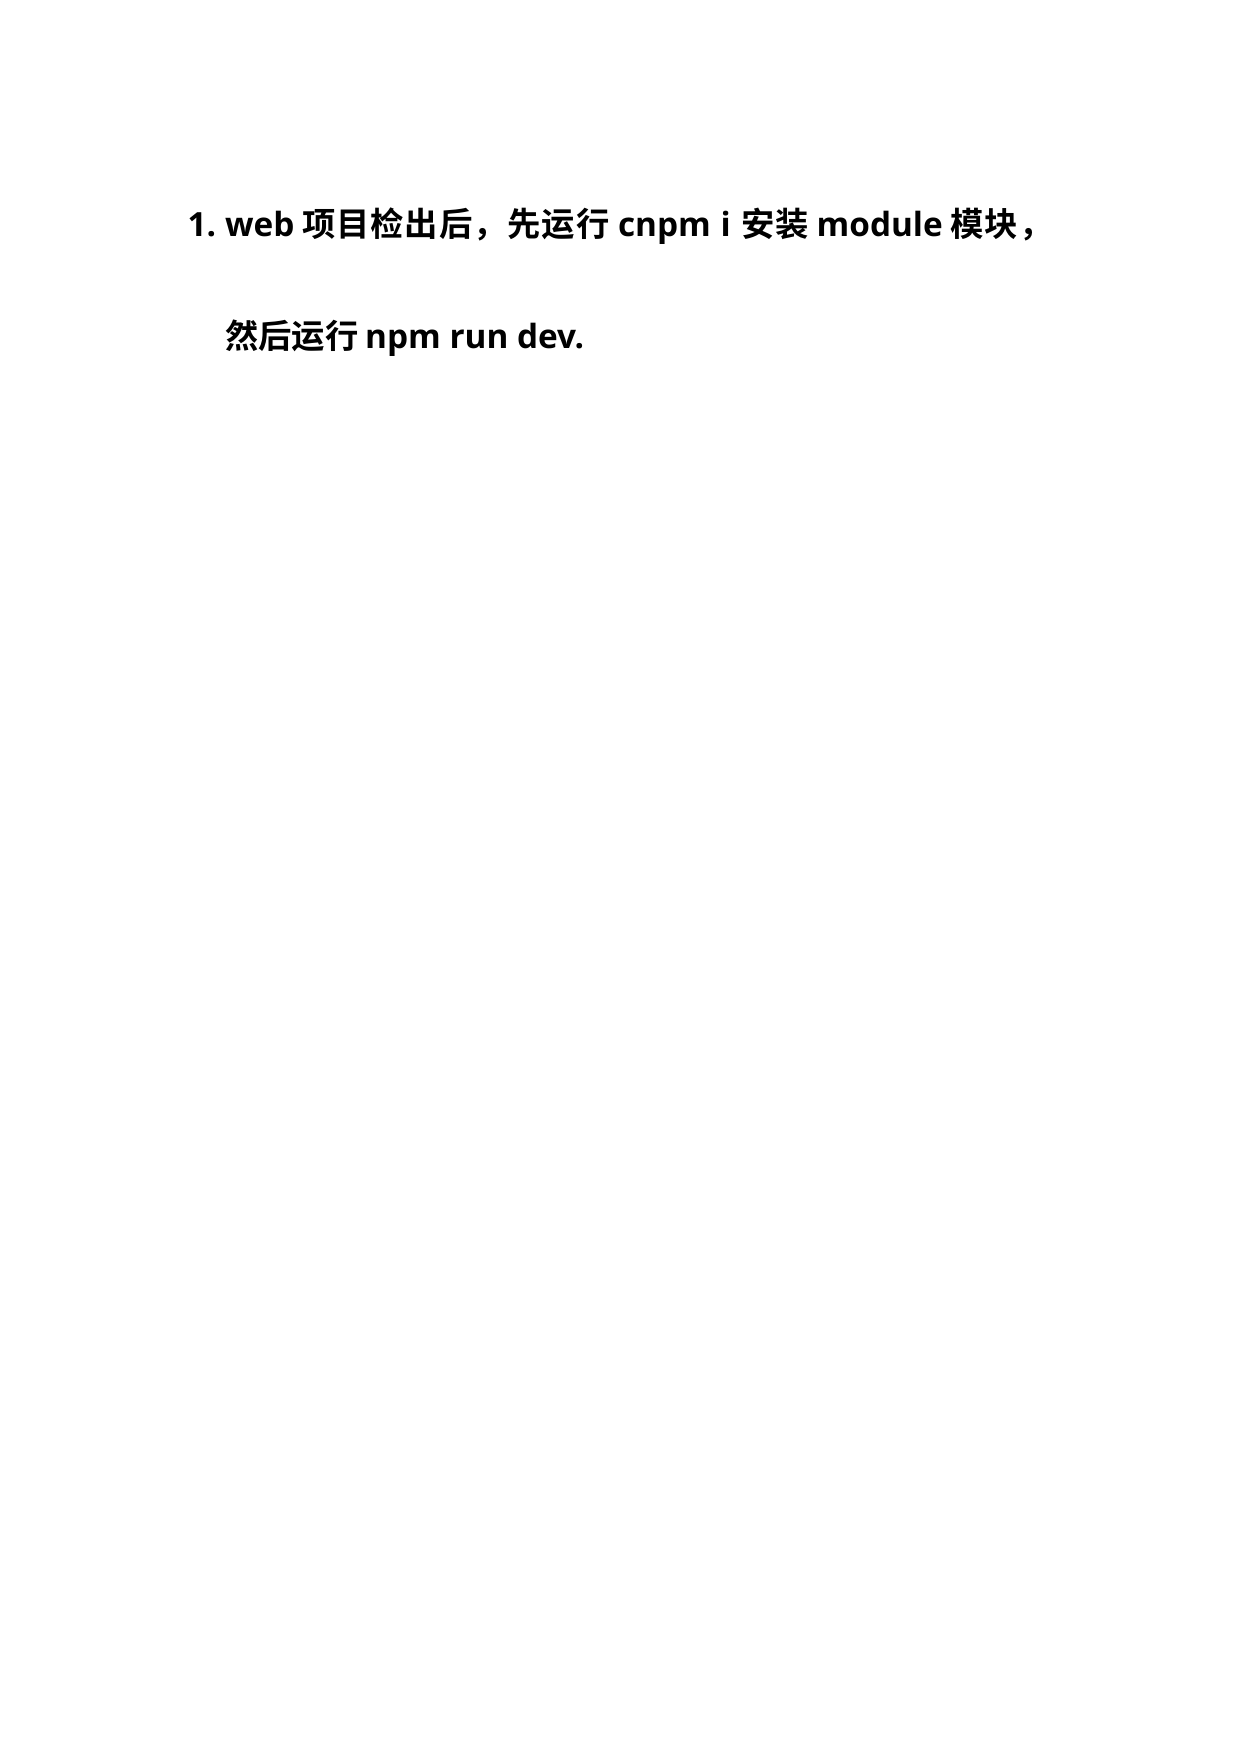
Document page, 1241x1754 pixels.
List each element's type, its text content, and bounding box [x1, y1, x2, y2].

subtitle web项目检出后，先运行cnpm i 安装module模块，然后运行npm run dev. [187, 189, 1053, 366]
